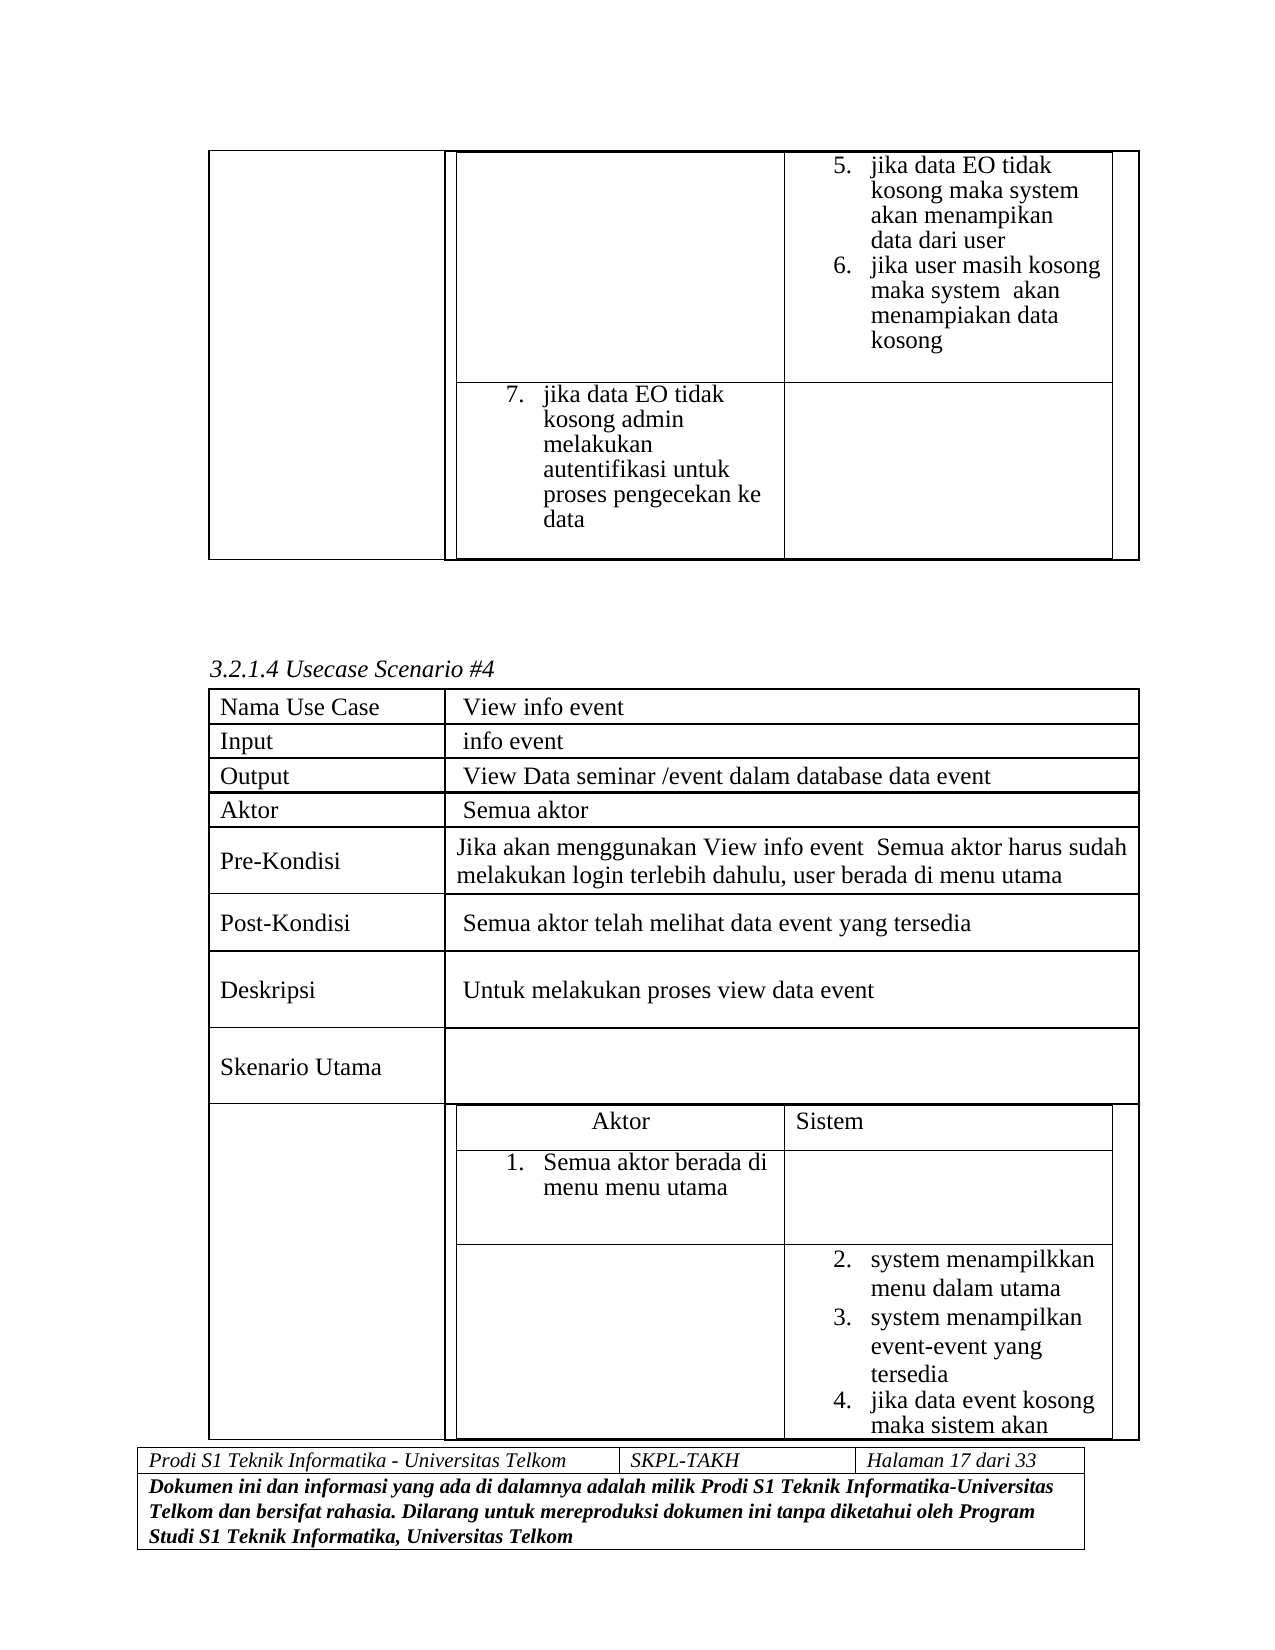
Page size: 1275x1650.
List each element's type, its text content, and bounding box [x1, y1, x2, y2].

table_cell [457, 1245, 784, 1438]
table_cell [446, 152, 456, 559]
table_cell Semua aktor [446, 794, 1138, 826]
table_cell [785, 1106, 1112, 1150]
table_cell [457, 1106, 784, 1150]
table_cell Output [210, 759, 444, 791]
table_cell [210, 1104, 444, 1439]
table_cell [457, 383, 784, 558]
table_cell info event [446, 725, 1138, 757]
table_cell [446, 1029, 1138, 1103]
table_cell [785, 383, 1112, 558]
table_cell Semua aktor telah melihat data event yang tersedia [446, 895, 1138, 950]
table_cell [785, 1245, 1112, 1438]
table_cell Skenario Utama [210, 1028, 444, 1103]
table_cell Untuk melakukan proses view data event [446, 952, 1138, 1027]
table_cell Jika akan menggunakan View info event Semua aktor harus sudah melakukan login terlebih dahulu, user berada di menu utama [446, 828, 1138, 893]
table_cell [446, 1105, 456, 1439]
table_header Nama Use Case [210, 690, 444, 723]
table_cell Deskripsi [210, 952, 444, 1027]
table_cell [1113, 1105, 1138, 1439]
table_cell [457, 153, 784, 382]
table_cell Post-Kondisi [210, 894, 444, 950]
table_cell [457, 1151, 784, 1244]
table_cell [210, 151, 444, 559]
table_cell [785, 153, 1112, 382]
subtitle Usecase Scenario #4 [210, 659, 1140, 682]
table_cell [1113, 152, 1138, 559]
table_cell [785, 1151, 1112, 1244]
table_cell View Data seminar /event dalam database data event [446, 759, 1138, 791]
table_cell Pre-Kondisi [210, 828, 444, 893]
table_header View info event [446, 690, 1138, 723]
table_cell Aktor [210, 794, 444, 826]
table_cell Input [210, 725, 444, 757]
